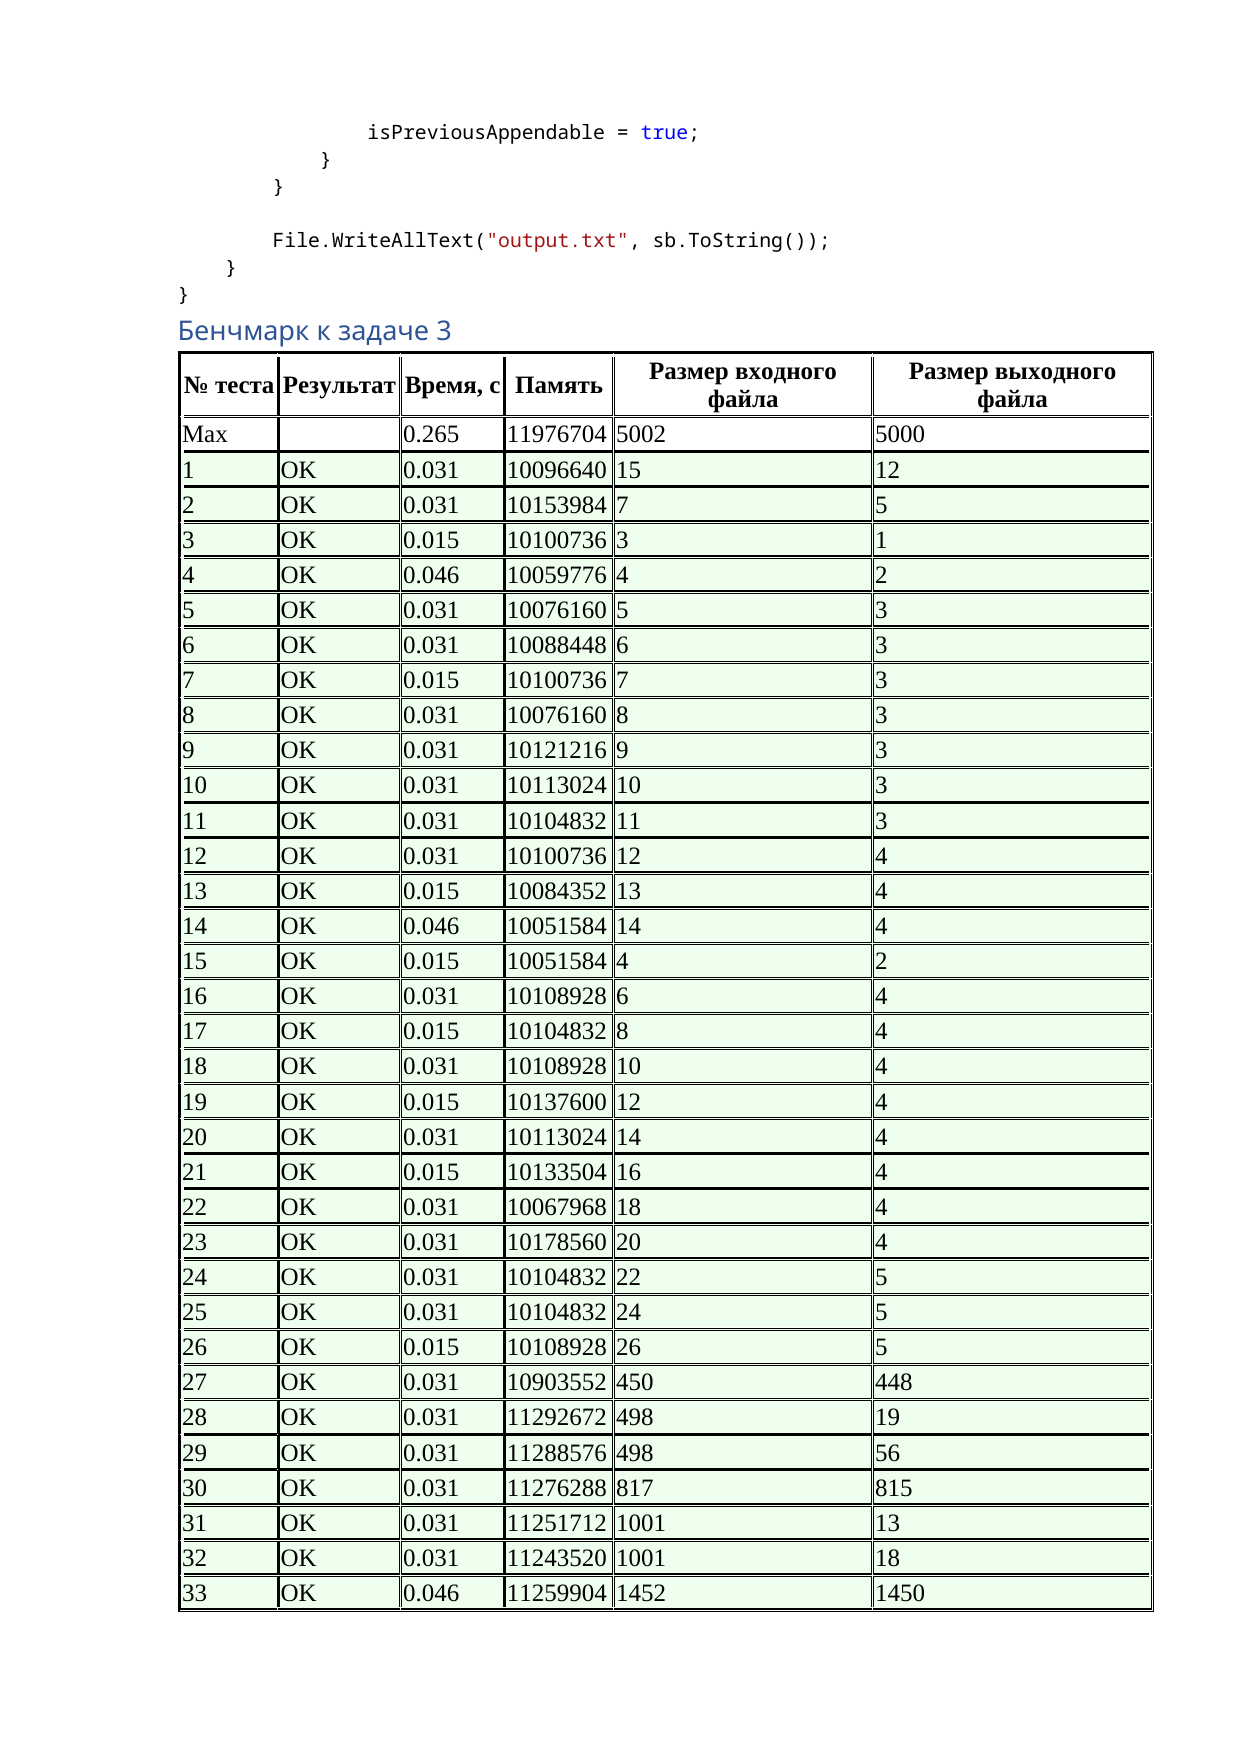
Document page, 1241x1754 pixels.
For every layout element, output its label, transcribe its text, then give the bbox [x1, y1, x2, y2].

table_cell 3 [874, 590, 1151, 625]
table_cell OK [280, 1331, 399, 1363]
table_cell OK [280, 839, 399, 871]
table_cell 3 [874, 625, 1151, 661]
table_cell 0.031 [402, 1507, 503, 1538]
table_cell 13 [874, 1503, 1151, 1538]
table_cell 3 [874, 801, 1151, 836]
table_cell 21 [181, 1152, 277, 1187]
table_cell 4 [873, 1117, 1152, 1152]
table_cell 9 [615, 734, 871, 766]
table_cell 11 [615, 804, 871, 836]
table_cell OK [280, 910, 399, 941]
table_cell 2 [874, 555, 1151, 590]
table_cell 11 [181, 801, 277, 836]
table_cell 11292672 [506, 1401, 612, 1433]
table_cell 0.031 [402, 1542, 503, 1573]
table_cell OK [280, 1015, 399, 1047]
table_cell 5 [874, 485, 1151, 520]
table_cell 6 [181, 625, 277, 661]
table_cell 10096640 [506, 453, 612, 485]
table_cell 10178560 [506, 1226, 612, 1257]
table_cell OK [280, 1542, 399, 1573]
table_cell 0.031 [402, 1436, 503, 1468]
table_cell 26 [615, 1331, 871, 1363]
table_cell 0.031 [402, 453, 503, 485]
table_cell 4 [874, 906, 1151, 941]
table_cell 4 [873, 1012, 1152, 1047]
table_cell 2 [874, 941, 1151, 976]
table_cell 31 [181, 1503, 277, 1538]
table_cell OK [278, 1577, 401, 1608]
table_cell 10121216 [506, 734, 612, 766]
table_cell OK [280, 629, 399, 661]
table_cell 5 [874, 1293, 1151, 1327]
table_cell OK [280, 804, 399, 836]
table_cell 0.031 [402, 1261, 503, 1292]
table_cell 10059776 [506, 559, 612, 590]
table_cell 10088448 [506, 629, 612, 661]
table_cell 32 [181, 1538, 277, 1573]
table_cell Max [180, 415, 278, 450]
table_header № теста [181, 353, 278, 415]
table_cell 10 [615, 769, 871, 801]
table_cell 4 [874, 1222, 1151, 1257]
table_cell 11288576 [506, 1436, 612, 1468]
table_cell 10903552 [506, 1366, 612, 1398]
table_cell 5 [181, 590, 277, 625]
table_cell 0.265 [402, 418, 503, 450]
table_cell 5 [874, 1328, 1151, 1363]
table_cell 815 [874, 1468, 1152, 1503]
table_cell 0.046 [402, 559, 503, 590]
table_cell 10104832 [506, 1015, 612, 1047]
table_cell OK [280, 1155, 399, 1187]
table_cell 0.031 [402, 594, 503, 625]
table_cell 0.031 [402, 734, 503, 766]
table_cell 15 [181, 941, 277, 976]
table_cell 18 [615, 1190, 871, 1222]
table_cell 9 [180, 731, 278, 766]
table_cell 16 [181, 976, 277, 1012]
table_cell 0.031 [402, 769, 503, 801]
table_cell 1 [874, 520, 1151, 555]
table_cell 11976704 [506, 418, 612, 450]
table_cell OK [280, 734, 399, 766]
table_cell 24 [615, 1296, 871, 1327]
table_header Время, с [401, 354, 504, 415]
table_cell 11259904 [504, 1577, 613, 1608]
table_cell 10100736 [506, 839, 612, 871]
table_cell [280, 418, 399, 450]
table_cell 1001 [615, 1507, 871, 1538]
table_cell 498 [615, 1436, 871, 1468]
table_cell 448 [873, 1363, 1152, 1398]
table_cell 11276288 [506, 1471, 612, 1503]
table_cell 19 [873, 1398, 1152, 1433]
table_cell OK [280, 524, 399, 555]
table_cell 23 [181, 1222, 277, 1257]
table_cell 20 [615, 1226, 871, 1257]
table_cell OK [280, 1226, 399, 1257]
table_cell 19 [180, 1082, 278, 1117]
table_cell OK [280, 1471, 399, 1503]
table_cell 0.015 [402, 1015, 503, 1047]
table_cell 7 [615, 488, 871, 520]
table_cell OK [280, 945, 399, 976]
table_cell 10104832 [506, 1261, 612, 1292]
table_cell 3 [873, 731, 1152, 766]
table_cell 0.031 [402, 980, 503, 1012]
text } [177, 145, 1152, 172]
table_cell 10137600 [506, 1085, 612, 1117]
table_cell 0.046 [402, 910, 503, 941]
table_cell 0.031 [402, 1296, 503, 1327]
table_cell 10113024 [506, 1120, 612, 1152]
table_cell 3 [873, 766, 1152, 801]
table_cell 10 [180, 766, 278, 801]
table_cell 14 [615, 1120, 871, 1152]
table_cell 0.015 [402, 875, 503, 906]
table_cell 22 [181, 1187, 277, 1222]
table_cell 14 [615, 910, 871, 941]
table_cell OK [280, 664, 399, 696]
table_cell 7 [180, 661, 278, 696]
table_cell 0.031 [402, 1190, 503, 1222]
table_cell 1450 [873, 1573, 1151, 1608]
table_cell 4 [181, 555, 277, 590]
table_cell OK [280, 1401, 399, 1433]
table_cell 6 [615, 980, 871, 1012]
table_cell 7 [615, 664, 871, 696]
table_header Результат [278, 354, 401, 415]
table_cell 10108928 [506, 1050, 612, 1082]
table_cell OK [280, 875, 399, 906]
table_cell 5 [615, 594, 871, 625]
text } [177, 172, 1152, 199]
table_cell 10100736 [506, 524, 612, 555]
table_cell 8 [615, 1015, 871, 1047]
table_cell 18 [874, 1538, 1151, 1573]
table_cell 14 [181, 906, 277, 941]
table_cell 2 [181, 485, 277, 520]
table_cell 10104832 [506, 804, 612, 836]
table_cell 0.031 [402, 1050, 503, 1082]
table_cell 6 [615, 629, 871, 661]
table_cell 10153984 [506, 488, 612, 520]
table_cell OK [280, 488, 399, 520]
table_cell 12 [615, 1085, 871, 1117]
table_cell 0.031 [402, 1366, 503, 1398]
table_cell 4 [874, 976, 1151, 1012]
table_cell 0.031 [402, 699, 503, 731]
table_cell 0.031 [402, 1401, 503, 1433]
table_cell 498 [615, 1401, 871, 1433]
table_cell 10076160 [506, 699, 612, 731]
table_cell 22 [615, 1261, 871, 1292]
table_cell OK [280, 1296, 399, 1327]
table_cell 10051584 [506, 910, 612, 941]
table_cell 0.031 [402, 839, 503, 871]
table_cell 10 [615, 1050, 871, 1082]
table_cell 3 [181, 520, 277, 555]
table_cell 5002 [615, 418, 871, 450]
table_cell 11251712 [506, 1507, 612, 1538]
text isPreviousAppendable = true; [177, 118, 1152, 145]
table_cell 12 [874, 450, 1151, 485]
table_cell OK [280, 1436, 399, 1468]
table_cell 12 [615, 839, 871, 871]
subtitle Бенчмарк к задаче 3 [177, 311, 1152, 348]
table_cell 4 [615, 945, 871, 976]
table_cell 4 [874, 1152, 1151, 1187]
table_cell 18 [180, 1047, 278, 1082]
table_cell OK [280, 769, 399, 801]
table_cell 10113024 [506, 769, 612, 801]
table_header Размер выходного файла [873, 354, 1151, 415]
table_cell OK [280, 1261, 399, 1292]
table_cell OK [280, 1507, 399, 1538]
table_cell OK [280, 559, 399, 590]
table_cell 3 [873, 661, 1152, 696]
table_cell 0.015 [402, 1155, 503, 1187]
table_header Размер входного файла [614, 354, 872, 415]
table_cell 10051584 [506, 945, 612, 976]
table_cell 20 [180, 1117, 278, 1152]
table_cell 1 [181, 450, 277, 485]
table_cell 0.015 [402, 1085, 503, 1117]
table_cell 5000 [873, 415, 1152, 450]
table_cell 0.015 [402, 1331, 503, 1363]
table_cell 13 [615, 875, 871, 906]
table_cell OK [280, 980, 399, 1012]
table_cell OK [280, 1085, 399, 1117]
table_cell 13 [181, 871, 277, 906]
table_cell 28 [180, 1398, 278, 1433]
table_cell 11243520 [506, 1542, 612, 1573]
table_cell 10084352 [506, 875, 612, 906]
table_cell 4 [615, 559, 871, 590]
table_cell OK [280, 453, 399, 485]
table_cell 15 [615, 453, 871, 485]
table_cell 8 [615, 699, 871, 731]
table_cell 33 [181, 1573, 278, 1608]
table_cell 8 [180, 696, 278, 731]
table_cell 10100736 [506, 664, 612, 696]
table_cell OK [280, 1120, 399, 1152]
text File.WriteAllText("output.txt", sb.ToString()); [177, 226, 1152, 253]
table_cell 10067968 [506, 1190, 612, 1222]
table_cell 0.015 [402, 664, 503, 696]
table_cell 0.031 [402, 804, 503, 836]
table_cell 4 [874, 871, 1151, 906]
table_cell 0.015 [402, 945, 503, 976]
table_cell 1452 [614, 1577, 872, 1608]
table_header Память [504, 354, 613, 415]
table_cell 10133504 [506, 1155, 612, 1187]
table_cell 10108928 [506, 980, 612, 1012]
text } [177, 253, 1152, 280]
table_cell 56 [874, 1433, 1152, 1468]
table_cell 4 [874, 1187, 1151, 1222]
table_cell 4 [873, 1047, 1152, 1082]
table_cell OK [280, 1050, 399, 1082]
table_cell 16 [615, 1155, 871, 1187]
table_cell 4 [874, 836, 1151, 871]
table_cell OK [280, 1190, 399, 1222]
table_cell 0.031 [402, 1226, 503, 1257]
table_cell 817 [615, 1471, 871, 1503]
table_cell 0.031 [402, 1471, 503, 1503]
table_cell 10104832 [506, 1296, 612, 1327]
table_cell 26 [181, 1328, 277, 1363]
table_cell 10108928 [506, 1331, 612, 1363]
table_cell 3 [615, 524, 871, 555]
table_cell OK [280, 594, 399, 625]
table_cell 0.031 [402, 488, 503, 520]
table_cell 0.046 [401, 1577, 504, 1608]
table_cell 5 [874, 1257, 1151, 1292]
table_cell 0.031 [402, 629, 503, 661]
table_cell 30 [180, 1468, 277, 1503]
table_cell 29 [180, 1433, 277, 1468]
table_cell 24 [181, 1257, 277, 1292]
table_cell 1001 [615, 1542, 871, 1573]
table_cell 4 [873, 1082, 1152, 1117]
table_cell 3 [873, 696, 1152, 731]
table_cell OK [280, 699, 399, 731]
table_cell 0.015 [402, 524, 503, 555]
table_cell 450 [615, 1366, 871, 1398]
table_cell 12 [181, 836, 277, 871]
table_cell OK [280, 1366, 399, 1398]
table_cell 0.031 [402, 1120, 503, 1152]
table_cell 25 [181, 1293, 277, 1327]
table_cell 27 [180, 1363, 278, 1398]
text } [177, 280, 1152, 307]
table_cell 17 [180, 1012, 278, 1047]
table_cell 10076160 [506, 594, 612, 625]
